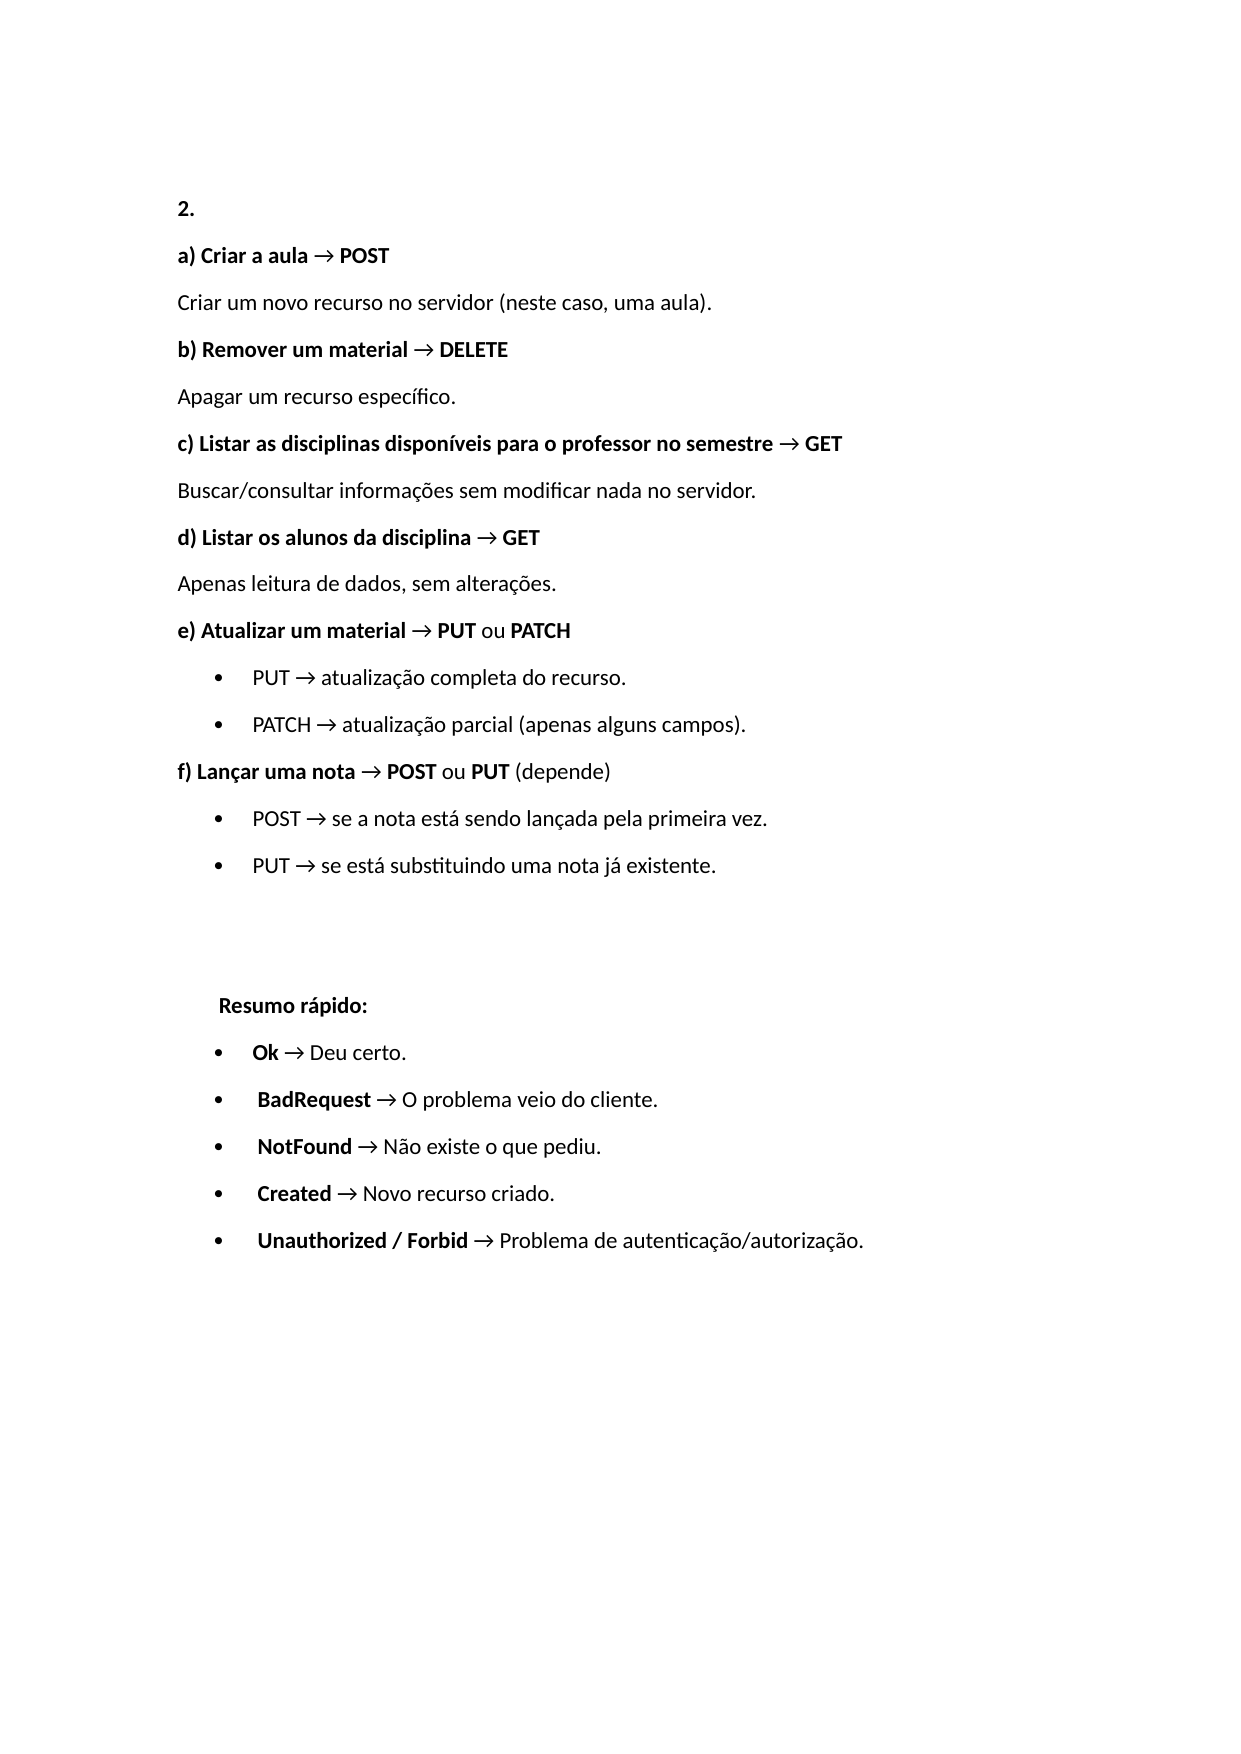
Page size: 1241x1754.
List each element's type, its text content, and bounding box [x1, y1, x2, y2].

text f) Lançar uma nota → POST ou PUT (depende) [177, 757, 1063, 785]
text Buscar/consultar informações sem modificar nada no servidor. [177, 476, 1063, 504]
list PUT → se está substituindo uma nota já existente. [215, 851, 1063, 879]
text d) Listar os alunos da disciplina → GET [177, 523, 1063, 551]
list PUT → atualização completa do recurso. [215, 663, 1063, 691]
list Ok → Deu certo. [215, 1038, 1063, 1066]
list Created → Novo recurso criado. [215, 1179, 1063, 1207]
list NotFound → Não existe o que pediu. [215, 1132, 1063, 1160]
list PATCH → atualização parcial (apenas alguns campos). [215, 710, 1063, 738]
text a) Criar a aula → POST [177, 241, 1063, 269]
text Resumo rápido: [177, 991, 1063, 1019]
list Unauthorized / Forbid → Problema de autenticação/autorização. [215, 1226, 1063, 1254]
text e) Atualizar um material → PUT ou PATCH [177, 616, 1063, 644]
text 2. [177, 194, 1063, 222]
text Apagar um recurso específico. [177, 382, 1063, 410]
text c) Listar as disciplinas disponíveis para o professor no semestre → GET [177, 429, 1063, 457]
text Apenas leitura de dados, sem alterações. [177, 569, 1063, 597]
text b) Remover um material → DELETE [177, 335, 1063, 363]
list BadRequest → O problema veio do cliente. [215, 1085, 1063, 1113]
list POST → se a nota está sendo lançada pela primeira vez. [215, 804, 1063, 832]
text Criar um novo recurso no servidor (neste caso, uma aula). [177, 288, 1063, 316]
